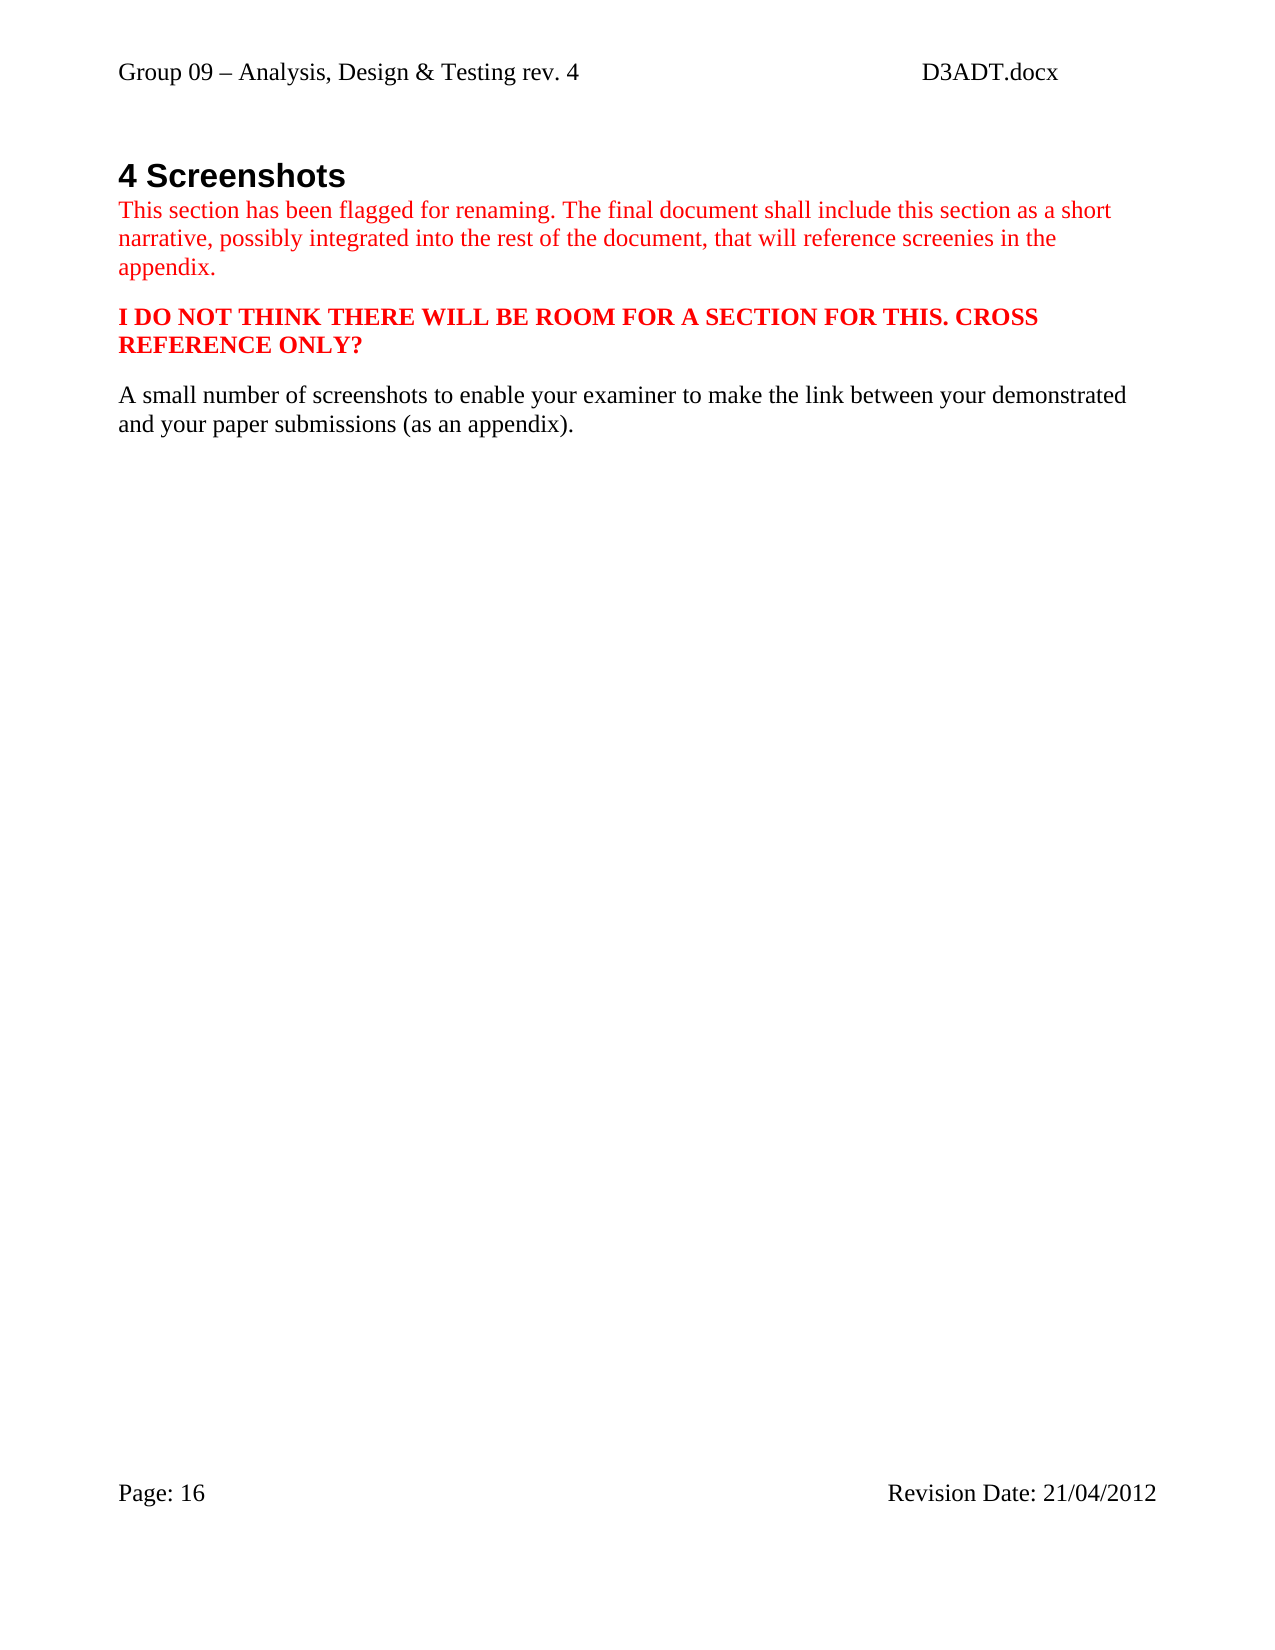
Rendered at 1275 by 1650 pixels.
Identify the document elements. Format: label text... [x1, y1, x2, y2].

text A small number of screenshots to enable your examiner to make the link between your demonstrated and your paper submissions (as an appendix). [118, 380, 1157, 438]
text I DO NOT THINK THERE WILL BE ROOM FOR A SECTION FOR THIS. CROSS REFERENCE ONLY? [118, 302, 1157, 359]
text This section has been flagged for renaming. The final document shall include this section as a short narrative, possibly integrated into the rest of the document, that will reference screenies in the appendix. [118, 195, 1157, 281]
subtitle 4 Screenshots [118, 156, 1157, 195]
